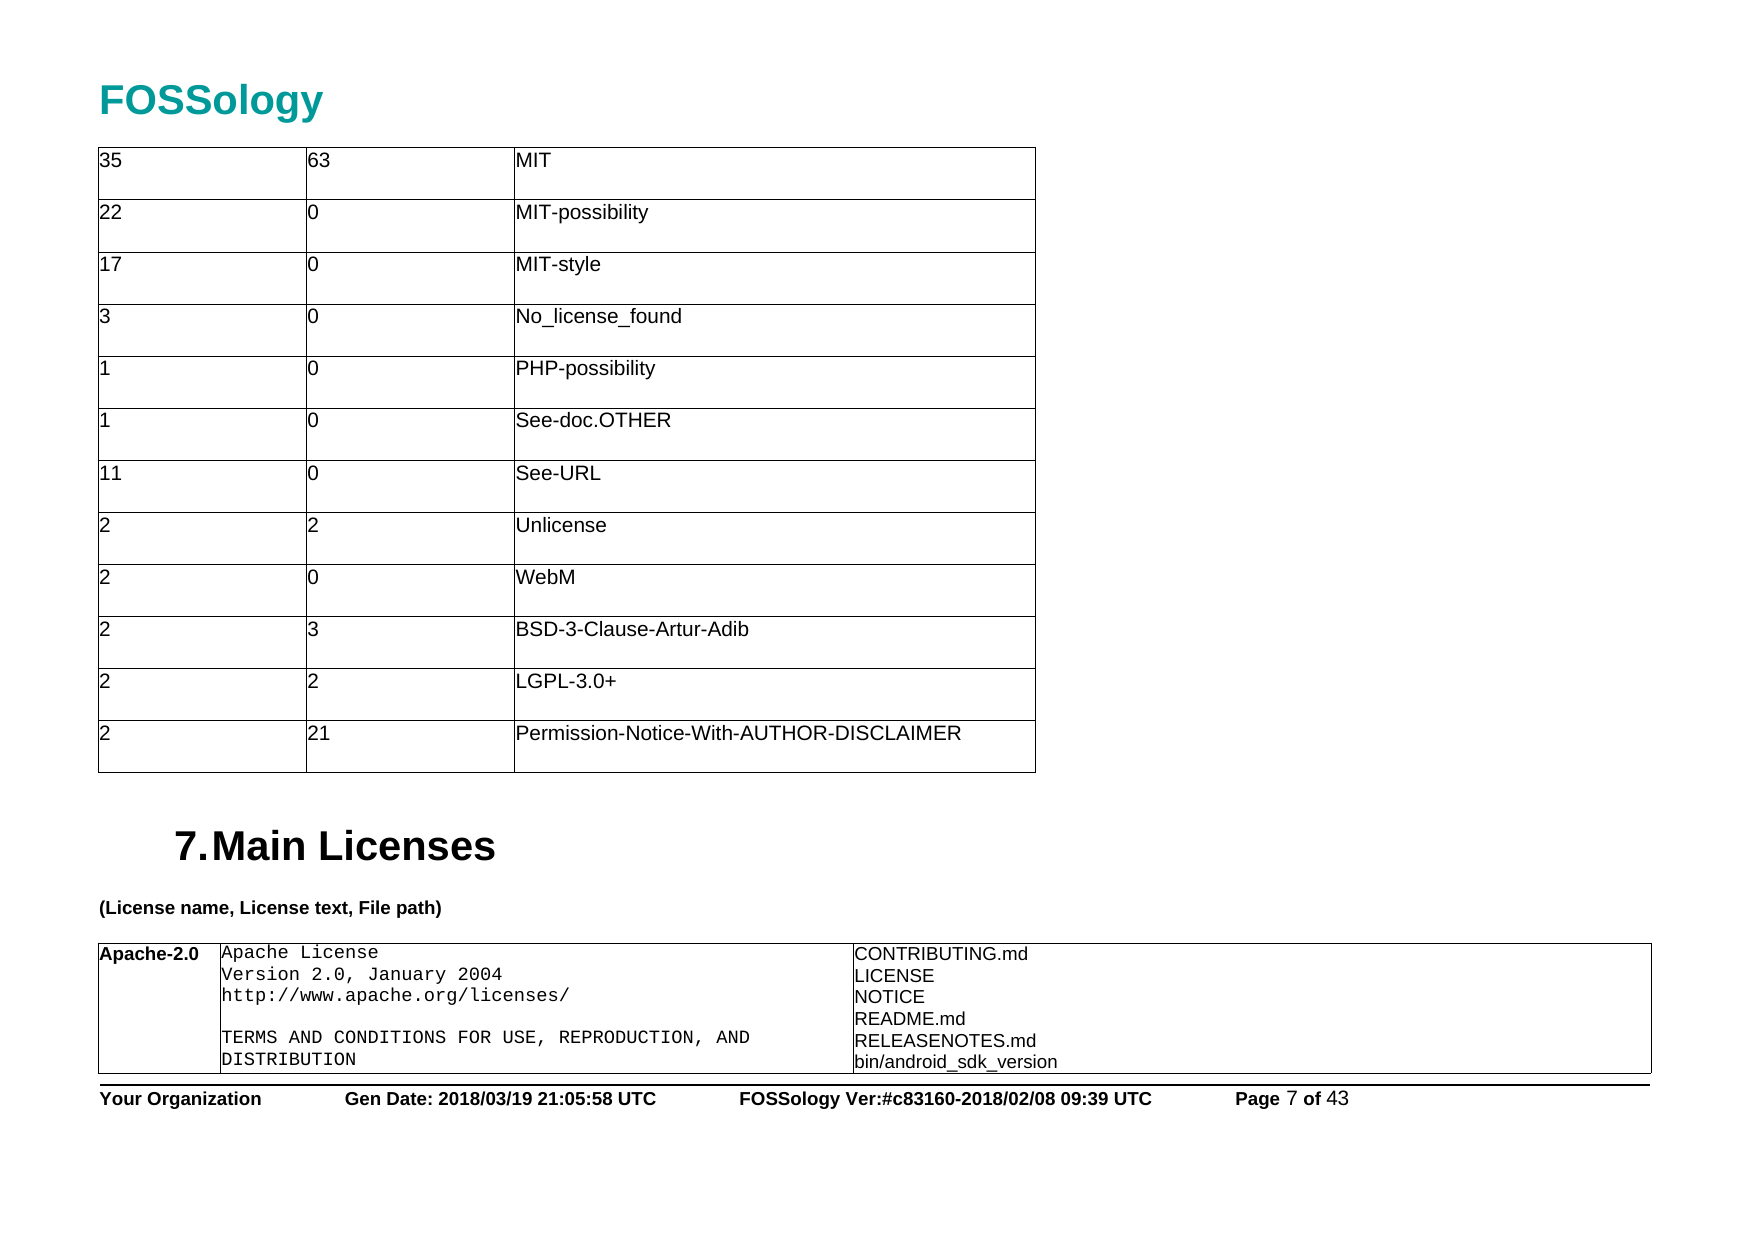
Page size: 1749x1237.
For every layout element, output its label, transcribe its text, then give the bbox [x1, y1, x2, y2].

table_cell 2 [99, 721, 306, 772]
table_cell WebM [515, 565, 1035, 616]
table_cell No_license_found [515, 305, 1035, 356]
table_cell 2 [99, 669, 306, 720]
table_cell 63 [307, 148, 514, 199]
table_cell MIT-possibility [515, 200, 1035, 251]
table_cell 17 [99, 253, 306, 303]
table_cell Unlicense [515, 513, 1035, 564]
table_cell 0 [307, 200, 514, 251]
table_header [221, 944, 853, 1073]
table_cell 22 [99, 200, 306, 251]
table_cell 3 [99, 305, 306, 356]
table_cell 2 [307, 669, 514, 720]
table_cell 1 [99, 409, 306, 460]
table_cell Permission-Notice-With-AUTHOR-DISCLAIMER [515, 721, 1035, 772]
table_header Apache-2.0 [99, 944, 220, 1073]
table_cell 0 [307, 461, 514, 512]
table_cell 0 [307, 409, 514, 460]
table_cell PHP-possibility [515, 357, 1035, 408]
table_cell LGPL-3.0+ [515, 669, 1035, 720]
table_cell MIT-style [515, 253, 1035, 303]
subtitle Main Licenses [174, 821, 1650, 869]
table_cell 0 [307, 253, 514, 303]
table_cell See-doc.OTHER [515, 409, 1035, 460]
table_cell 11 [99, 461, 306, 512]
table_cell BSD-3-Clause-Artur-Adib [515, 617, 1035, 668]
table_cell 21 [307, 721, 514, 772]
table_cell 0 [307, 565, 514, 616]
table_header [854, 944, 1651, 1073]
table_cell MIT [515, 148, 1035, 199]
table_cell 0 [307, 305, 514, 356]
table_cell 2 [99, 565, 306, 616]
text (License name, License text, File path) [99, 897, 1650, 919]
table_cell 2 [99, 513, 306, 564]
table_cell 1 [99, 357, 306, 408]
table_cell 35 [99, 148, 306, 199]
table_cell 2 [307, 513, 514, 564]
table_cell 2 [99, 617, 306, 668]
table_cell 0 [307, 357, 514, 408]
table_cell See-URL [515, 461, 1035, 512]
table_cell 3 [307, 617, 514, 668]
